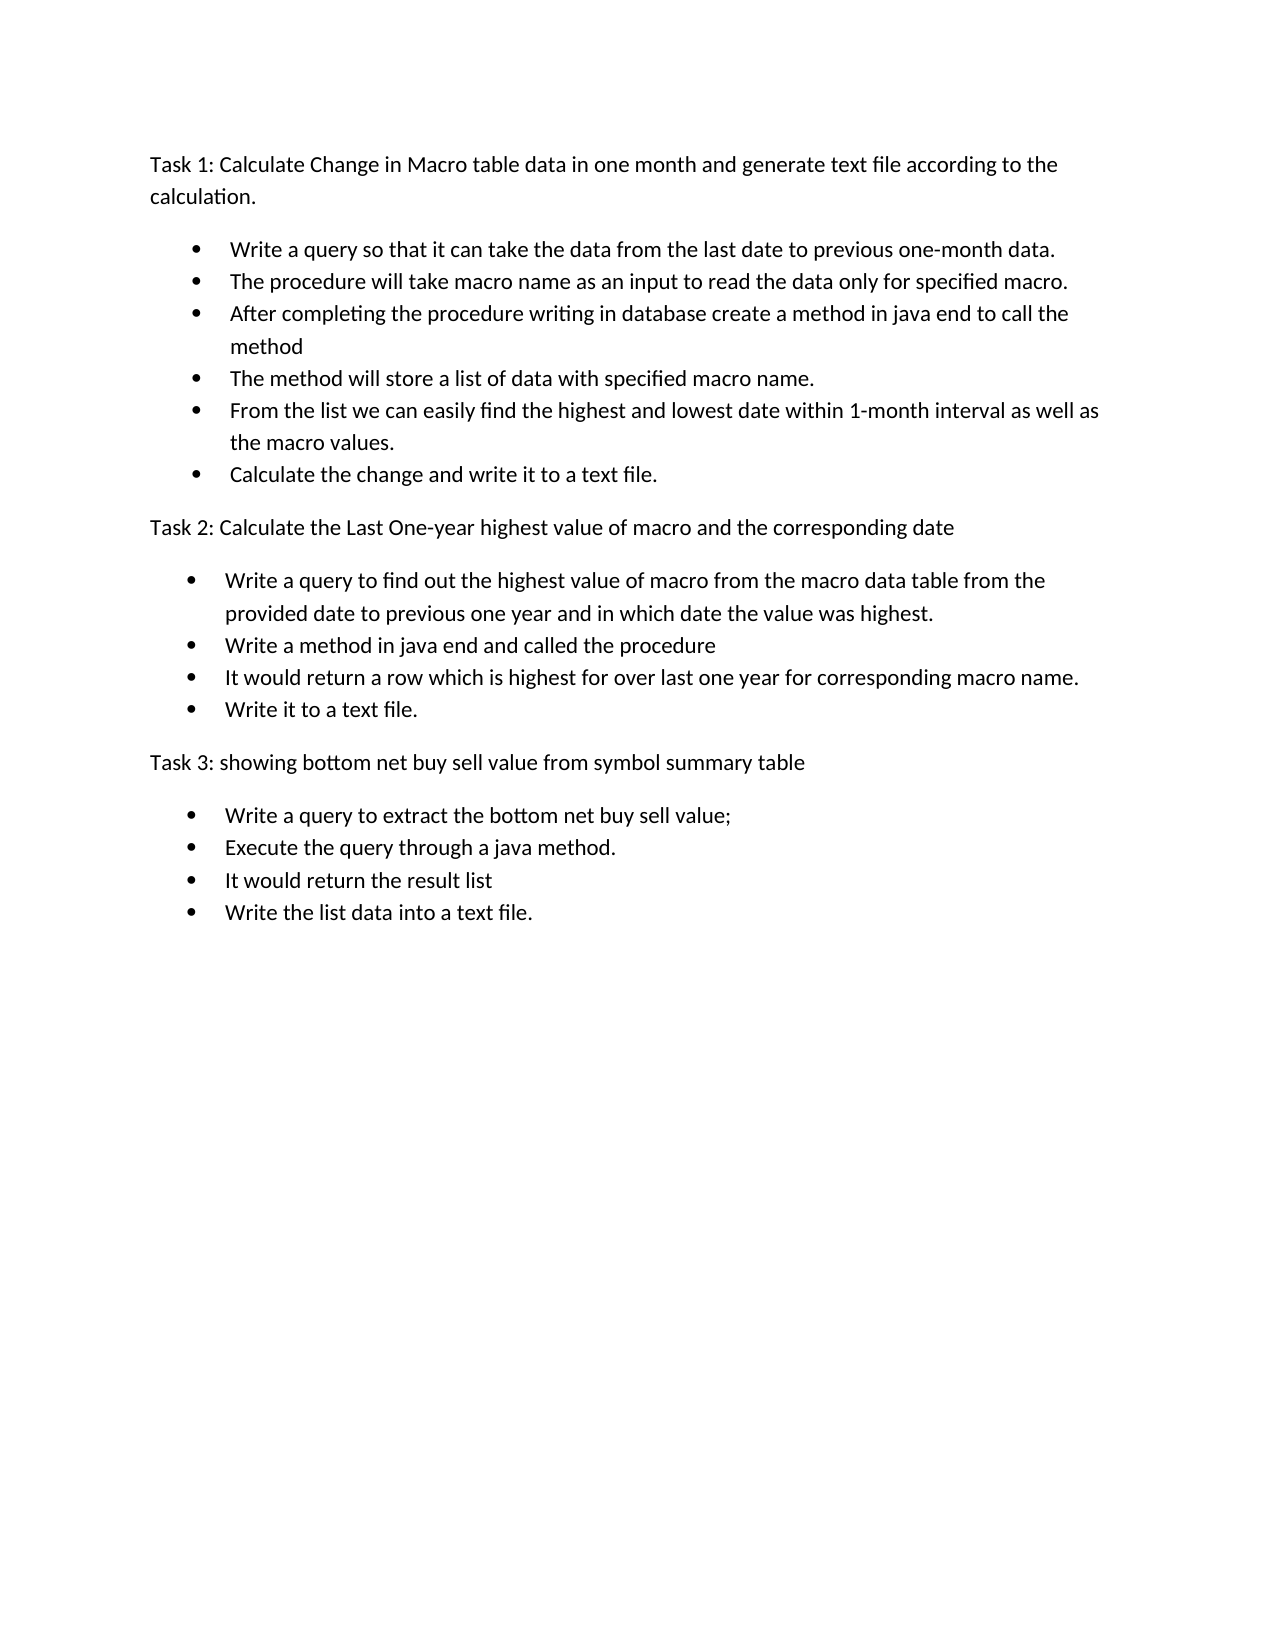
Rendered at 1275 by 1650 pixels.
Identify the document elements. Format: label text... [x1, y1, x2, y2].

list It would return a row which is highest for over last one year for corresponding macro name. [187, 663, 1125, 691]
list Write a query to find out the highest value of macro from the macro data table from the provided date to previous one year and in which date the value was highest. [187, 567, 1125, 627]
list Calculate the change and write it to a text file. [192, 461, 1125, 488]
list Write the list data into a text file. [187, 898, 1125, 926]
text Task 1: Calculate Change in Macro table data in one month and generate text file according to the calculation. [150, 150, 1125, 210]
list Write a method in java end and called the procedure [187, 631, 1125, 659]
list Write it to a text file. [187, 695, 1125, 723]
list Write a query to extract the bottom net buy sell value; [187, 801, 1125, 829]
text Task 3: showing bottom net buy sell value from symbol summary table [150, 748, 1125, 776]
list It would return the result list [187, 866, 1125, 894]
list Execute the query through a java method. [187, 833, 1125, 862]
list From the list we can easily find the highest and lowest date within 1-month interval as well as the macro values. [192, 396, 1125, 456]
list After completing the procedure writing in database create a method in java end to call the method [192, 299, 1125, 360]
text Task 2: Calculate the Last One-year highest value of macro and the corresponding date [150, 513, 1125, 542]
list The procedure will take macro name as an input to read the data only for specified macro. [192, 267, 1125, 295]
list The method will store a list of data with specified macro name. [192, 364, 1125, 392]
list Write a query so that it can take the data from the last date to previous one-month data. [192, 235, 1125, 263]
